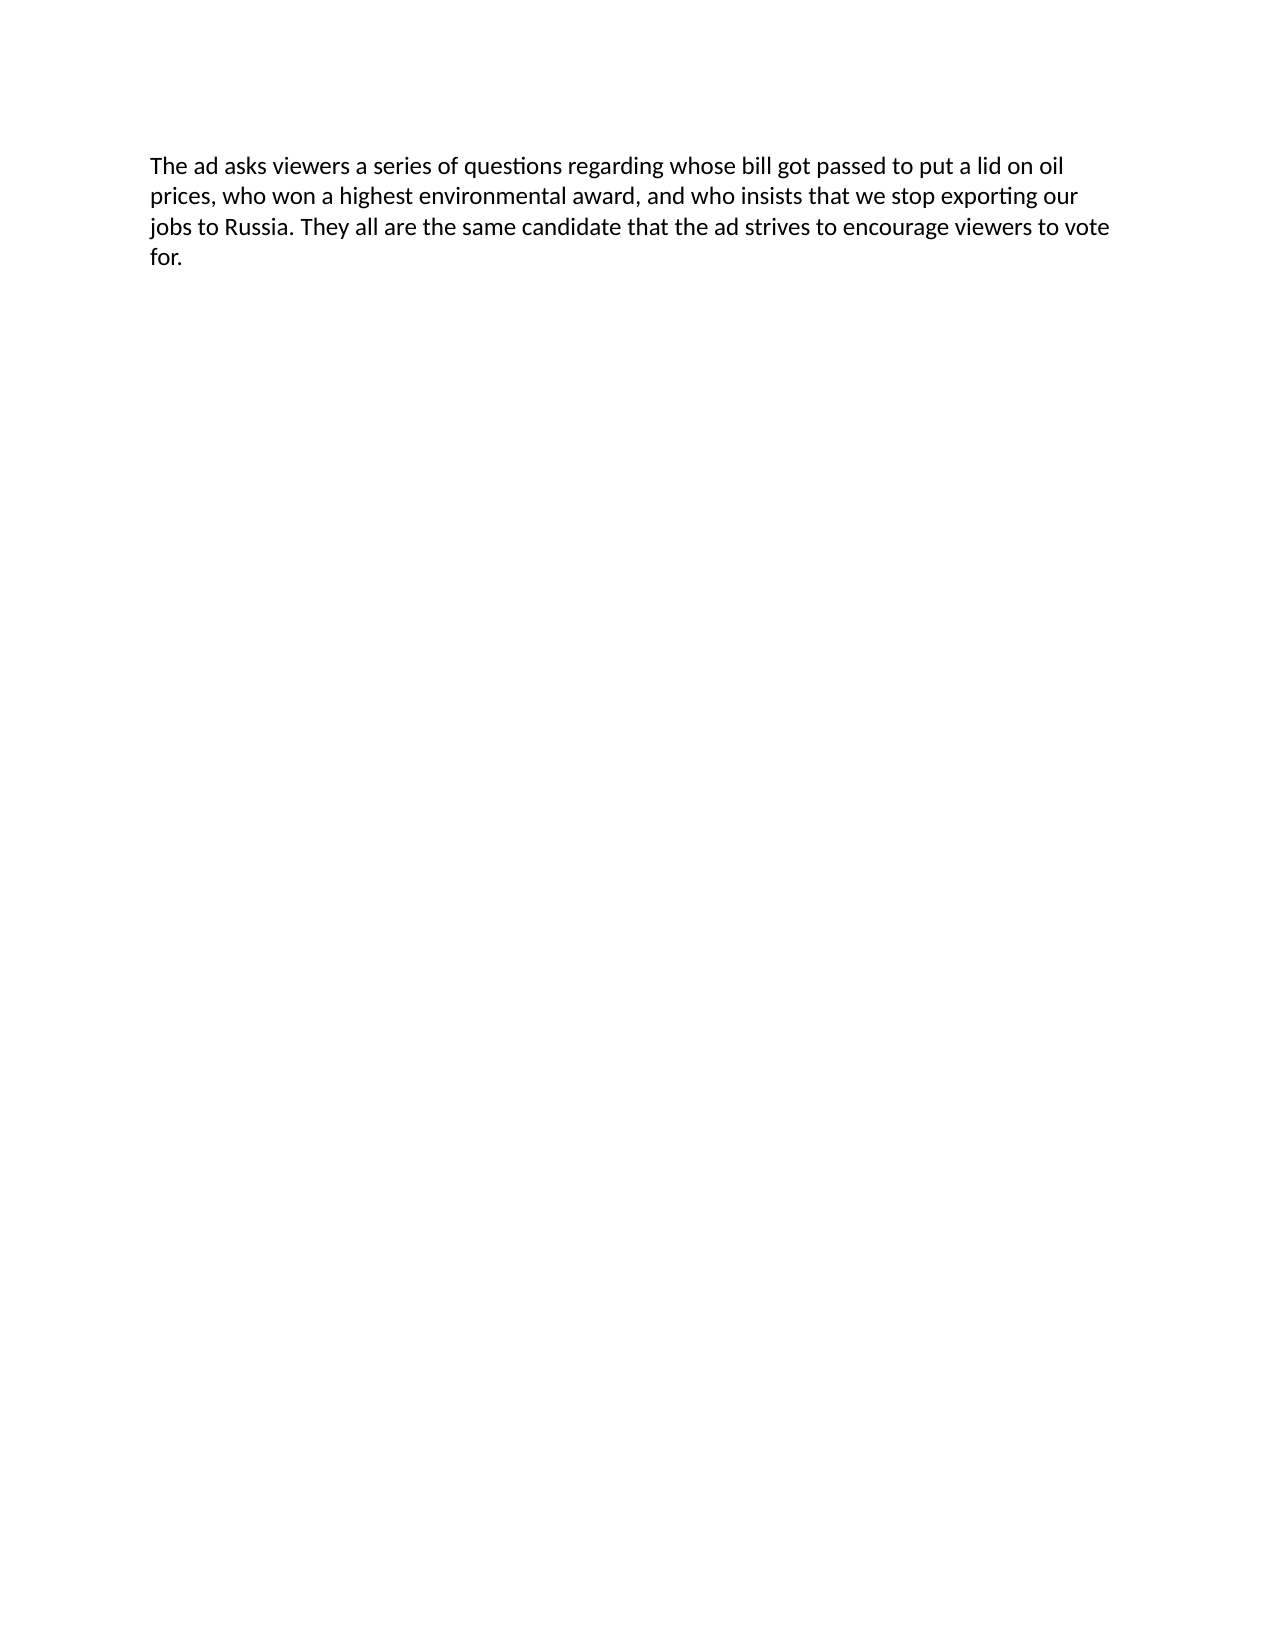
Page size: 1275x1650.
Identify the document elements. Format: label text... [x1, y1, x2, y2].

text The ad asks viewers a series of questions regarding whose bill got passed to put a lid on oil prices, who won a highest environmental award, and who insists that we stop exporting our jobs to Russia. They all are the same candidate that the ad strives to encourage viewers to vote for. [150, 150, 1125, 272]
